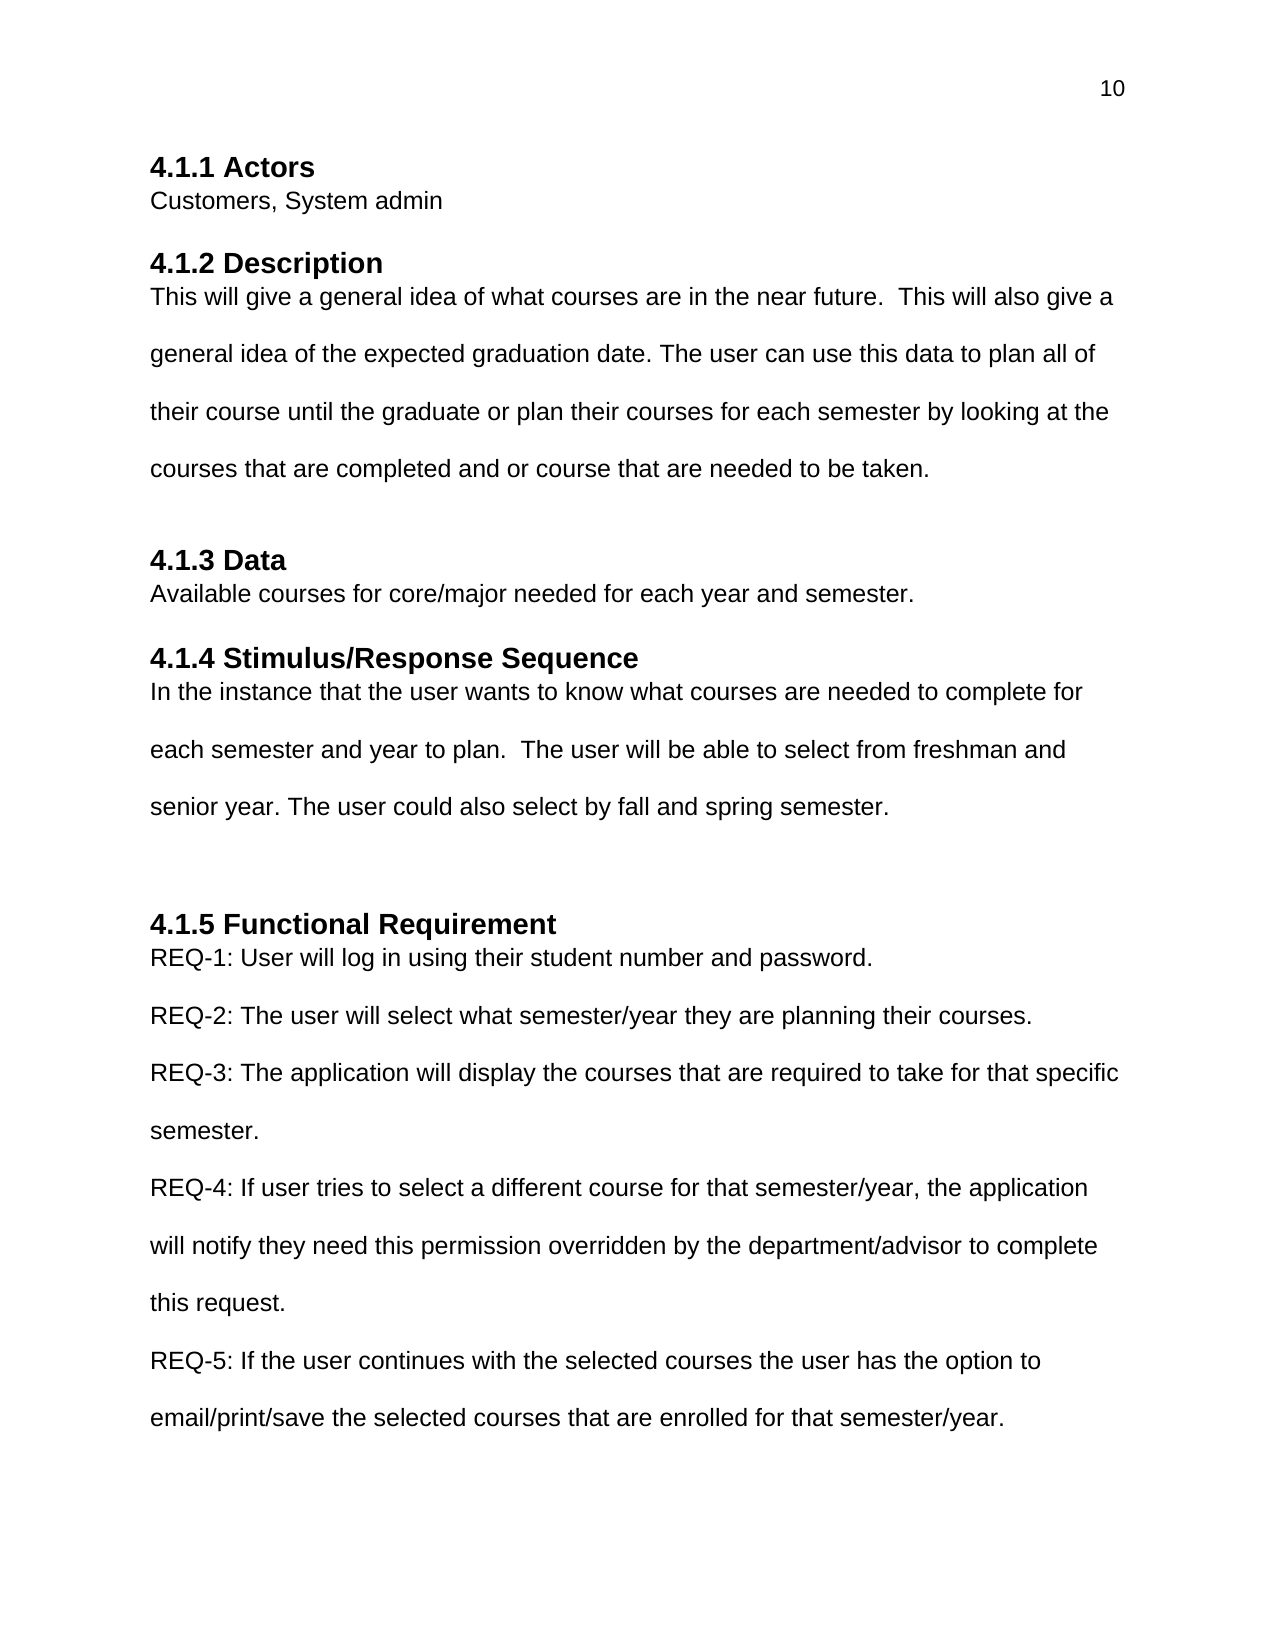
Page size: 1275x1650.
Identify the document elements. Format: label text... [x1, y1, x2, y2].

text REQ-2: The user will select what semester/year they are planning their courses. [150, 1001, 1125, 1029]
text 4.1.3 Data [150, 543, 1125, 576]
text REQ-4: If user tries to select a different course for that semester/year, the application will notify they need this permission overridden by the department/advisor to complete this request. [150, 1173, 1125, 1317]
text 4.1.5 Functional Requirement [150, 907, 1125, 941]
text 4.1.2 Description [150, 246, 1125, 279]
text REQ-1: User will log in using their student number and password. [150, 943, 1125, 972]
text This will give a general idea of what courses are in the near future. This will also give a general idea of the expected graduation date. The user can use this data to plan all of their course until the graduate or plan their courses for each semester by looking at the courses that are completed and or course that are needed to be taken. [150, 282, 1125, 483]
text 4.1.4 Stimulus/Response Sequence [150, 641, 1125, 674]
text REQ-5: If the user continues with the selected courses the user has the option to email/print/save the selected courses that are enrolled for that semester/year. [150, 1346, 1125, 1432]
text REQ-3: The application will display the courses that are required to take for that specific semester. [150, 1058, 1125, 1144]
text Customers, System admin [150, 186, 1125, 215]
text In the instance that the user wants to know what courses are needed to complete for each semester and year to plan. The user will be able to select from freshman and senior year. The user could also select by fall and spring semester. [150, 677, 1125, 821]
text 4.1.1 Actors [150, 150, 1125, 183]
text Available courses for core/major needed for each year and semester. [150, 579, 1125, 608]
